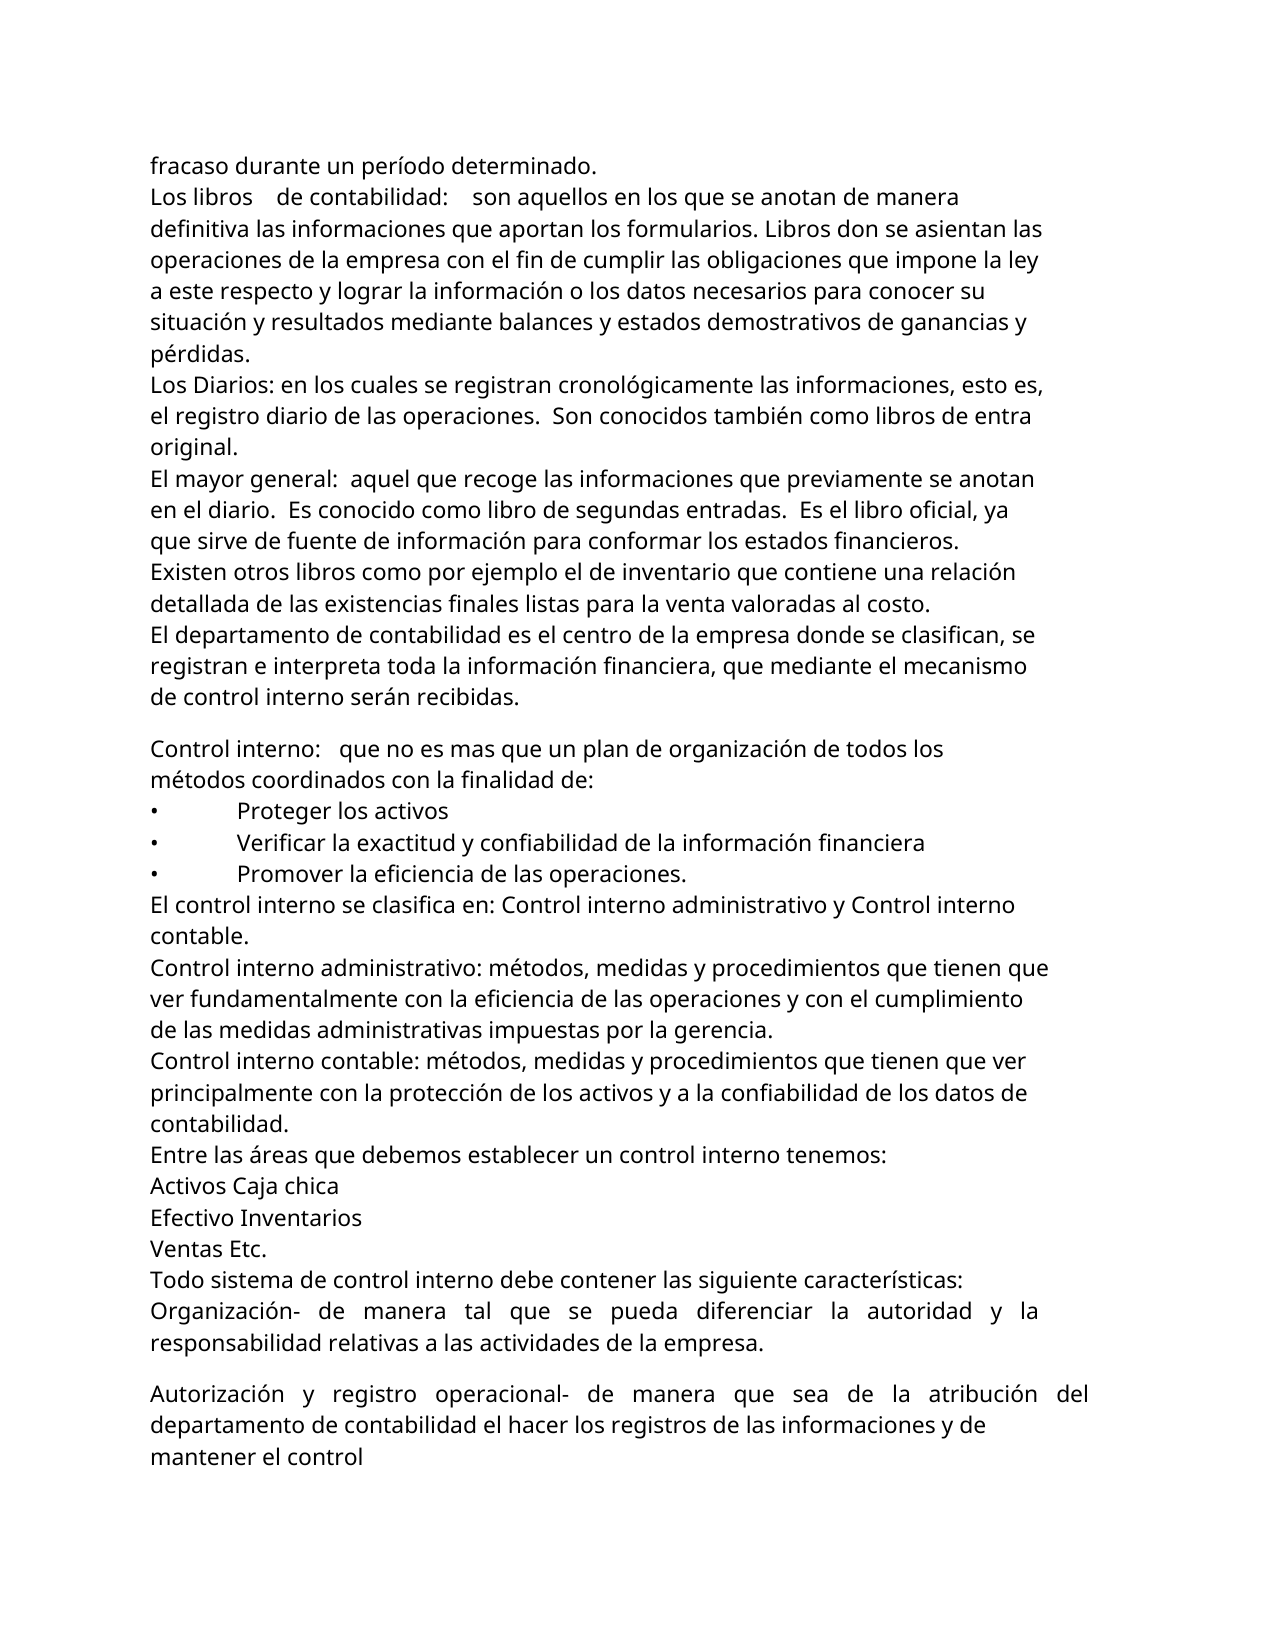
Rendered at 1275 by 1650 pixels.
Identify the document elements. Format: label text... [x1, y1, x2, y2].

text Todo sistema de control interno debe contener las siguiente características: [150, 1264, 1125, 1295]
text Efectivo Inventarios [150, 1202, 1125, 1233]
text Entre las áreas que debemos establecer un control interno tenemos: [150, 1139, 1125, 1170]
text ver fundamentalmente con la eficiencia de las operaciones y con el cumplimiento [150, 983, 1125, 1014]
text operaciones de la empresa con el fin de cumplir las obligaciones que impone la ley [150, 244, 1125, 275]
text departamento de contabilidad el hacer los registros de las informaciones y de [150, 1409, 1125, 1441]
text métodos coordinados con la finalidad de: [150, 764, 1125, 795]
text •Promover la eficiencia de las operaciones. [150, 858, 1125, 889]
text El mayor general: aquel que recoge las informaciones que previamente se anotan [150, 462, 1125, 494]
text Organización- de manera tal que se pueda diferenciar la autoridad y la [150, 1295, 1125, 1327]
text registran e interpreta toda la información financiera, que mediante el mecanismo [150, 650, 1125, 681]
text Activos Caja chica [150, 1170, 1125, 1202]
text de las medidas administrativas impuestas por la gerencia. [150, 1014, 1125, 1045]
text a este respecto y lograr la información o los datos necesarios para conocer su [150, 275, 1125, 306]
text detallada de las existencias finales listas para la venta valoradas al costo. [150, 587, 1125, 619]
text •Verificar la exactitud y confiabilidad de la información financiera [150, 827, 1125, 858]
text responsabilidad relativas a las actividades de la empresa. [150, 1327, 1125, 1358]
text •Proteger los activos [150, 795, 1125, 827]
text Control interno administrativo: métodos, medidas y procedimientos que tienen que [150, 952, 1125, 983]
text Existen otros libros como por ejemplo el de inventario que contiene una relación [150, 556, 1125, 587]
text Los Diarios: en los cuales se registran cronológicamente las informaciones, esto es, [150, 369, 1125, 400]
text fracaso durante un período determinado. [150, 150, 1125, 181]
text El departamento de contabilidad es el centro de la empresa donde se clasifican, se [150, 619, 1125, 650]
text contable. [150, 920, 1125, 952]
text Control interno: que no es mas que un plan de organización de todos los [150, 733, 1125, 764]
text Autorización y registro operacional- de manera que sea de la atribución del [150, 1378, 1125, 1409]
text contabilidad. [150, 1108, 1125, 1139]
text pérdidas. [150, 337, 1125, 369]
text que sirve de fuente de información para conformar los estados financieros. [150, 525, 1125, 556]
text mantener el control [150, 1441, 1125, 1472]
text Los libros de contabilidad: son aquellos en los que se anotan de manera [150, 181, 1125, 212]
text principalmente con la protección de los activos y a la confiabilidad de los datos de [150, 1077, 1125, 1108]
text El control interno se clasifica en: Control interno administrativo y Control interno [150, 889, 1125, 920]
text el registro diario de las operaciones. Son conocidos también como libros de entra [150, 400, 1125, 431]
text definitiva las informaciones que aportan los formularios. Libros don se asientan las [150, 212, 1125, 244]
text original. [150, 431, 1125, 462]
text Control interno contable: métodos, medidas y procedimientos que tienen que ver [150, 1045, 1125, 1077]
text Ventas Etc. [150, 1233, 1125, 1264]
text en el diario. Es conocido como libro de segundas entradas. Es el libro oficial, ya [150, 494, 1125, 525]
text situación y resultados mediante balances y estados demostrativos de ganancias y [150, 306, 1125, 337]
text de control interno serán recibidas. [150, 681, 1125, 712]
